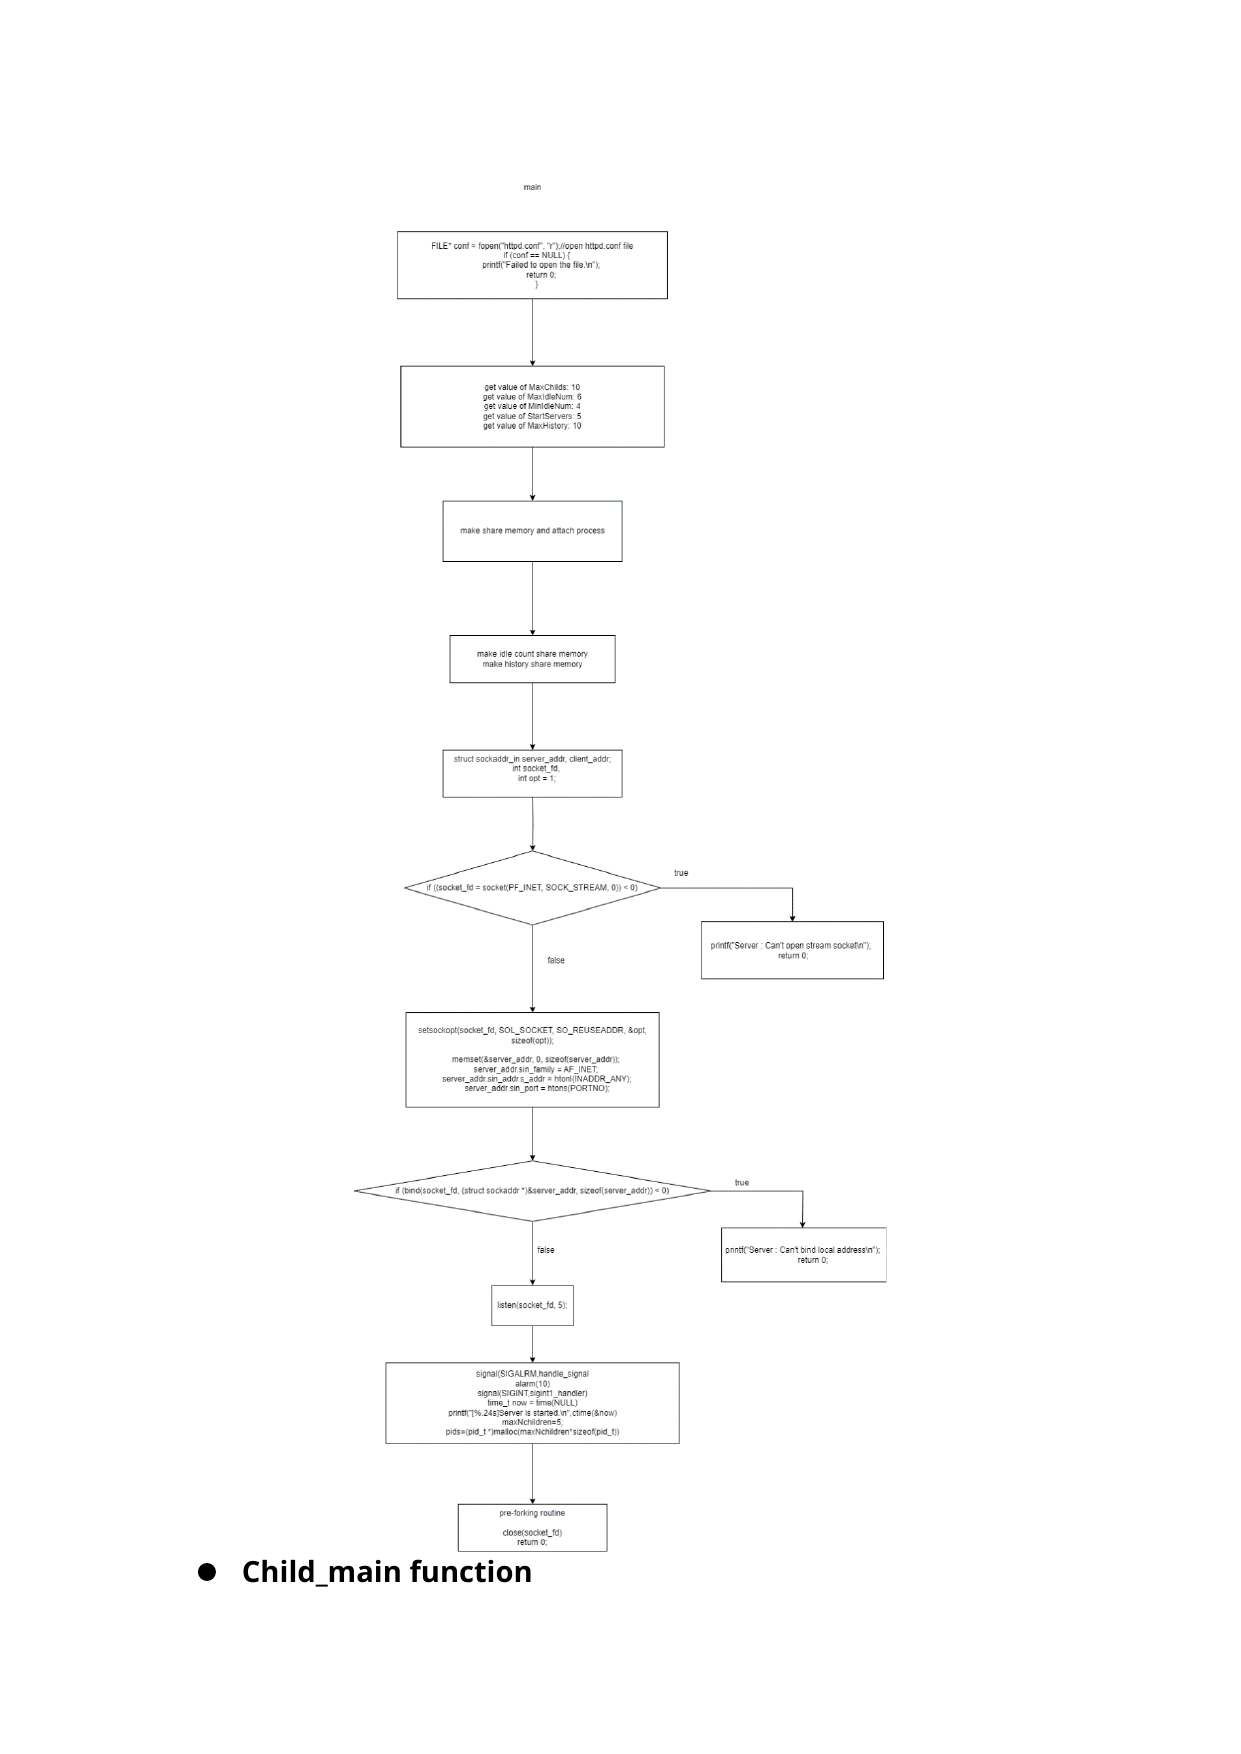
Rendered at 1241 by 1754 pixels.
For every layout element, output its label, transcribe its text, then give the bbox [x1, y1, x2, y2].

list Child_main function [196, 1551, 1090, 1591]
picture [353, 177, 887, 1552]
